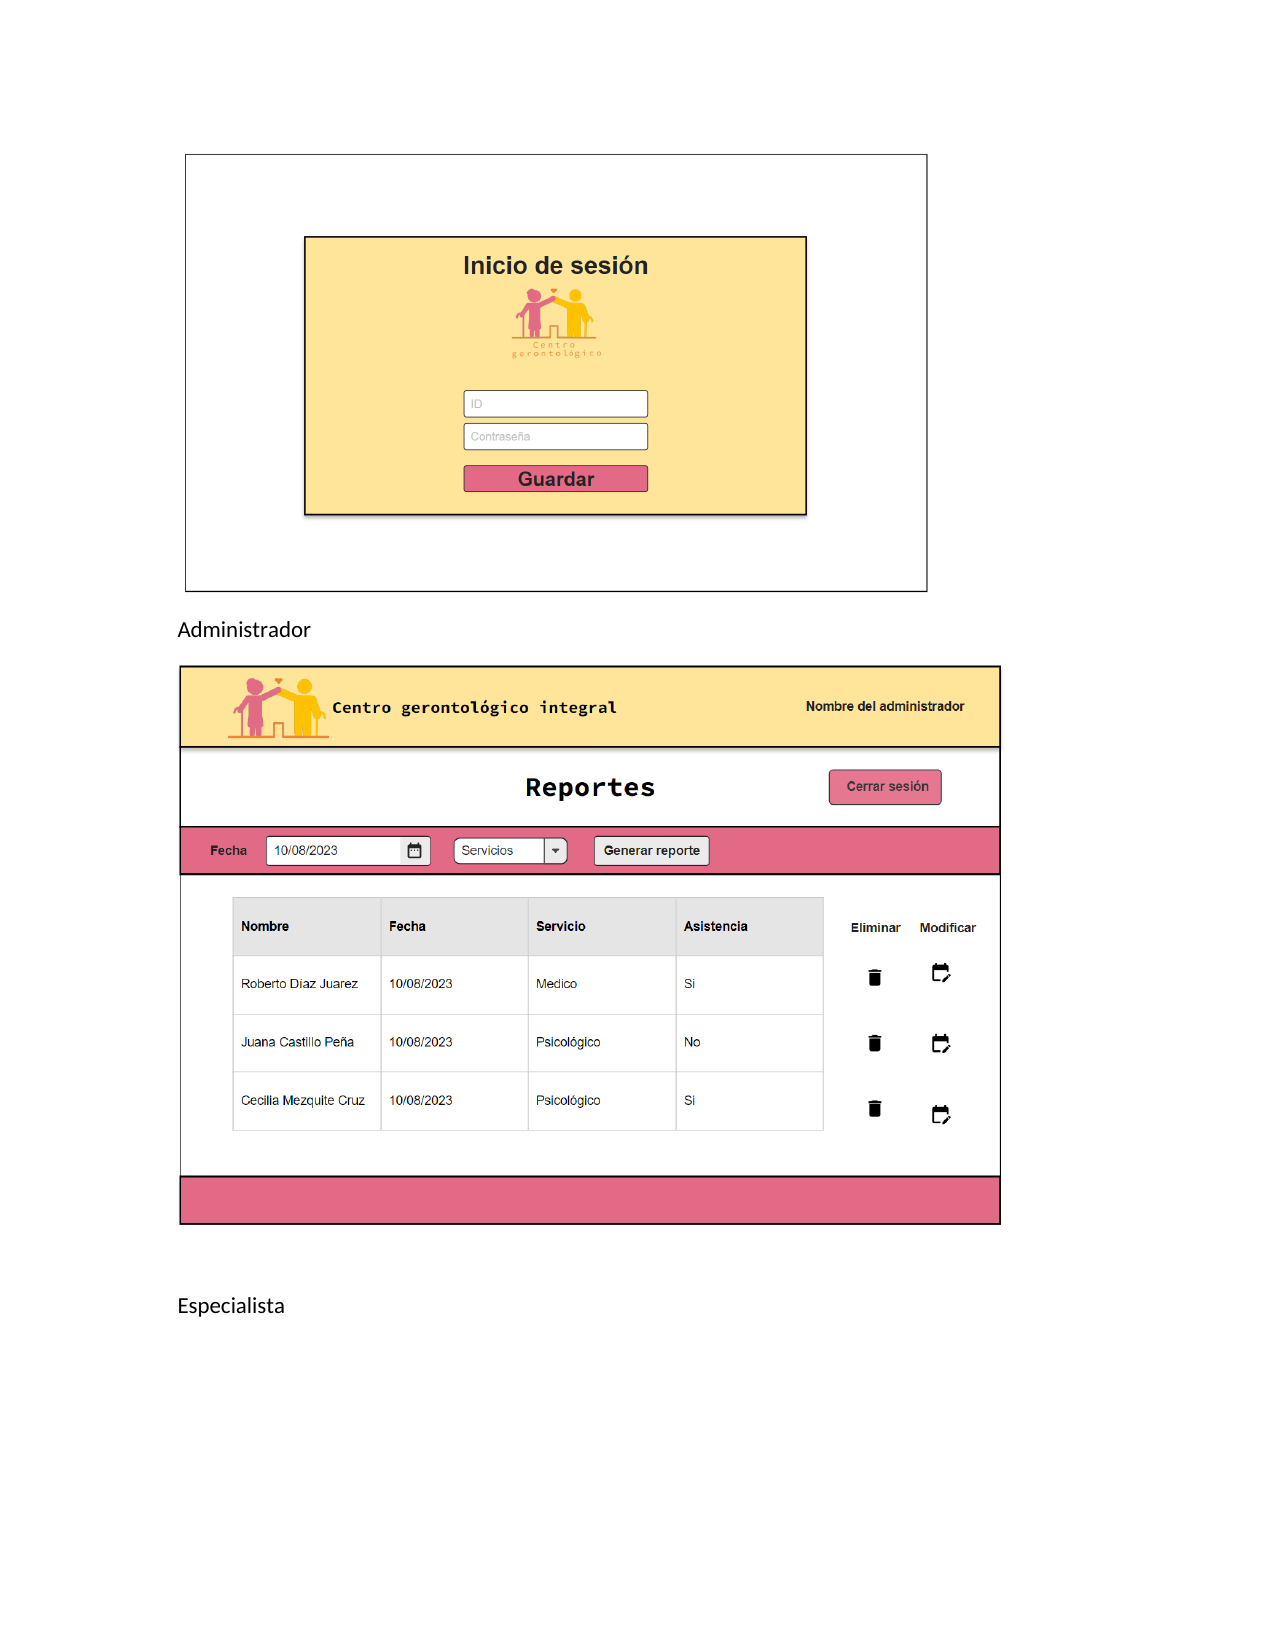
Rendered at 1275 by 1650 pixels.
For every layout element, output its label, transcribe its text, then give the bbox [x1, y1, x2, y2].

picture [177, 147, 935, 597]
picture [177, 662, 1005, 1226]
text Especialista [177, 1292, 1098, 1319]
text Administrador [177, 615, 1098, 643]
